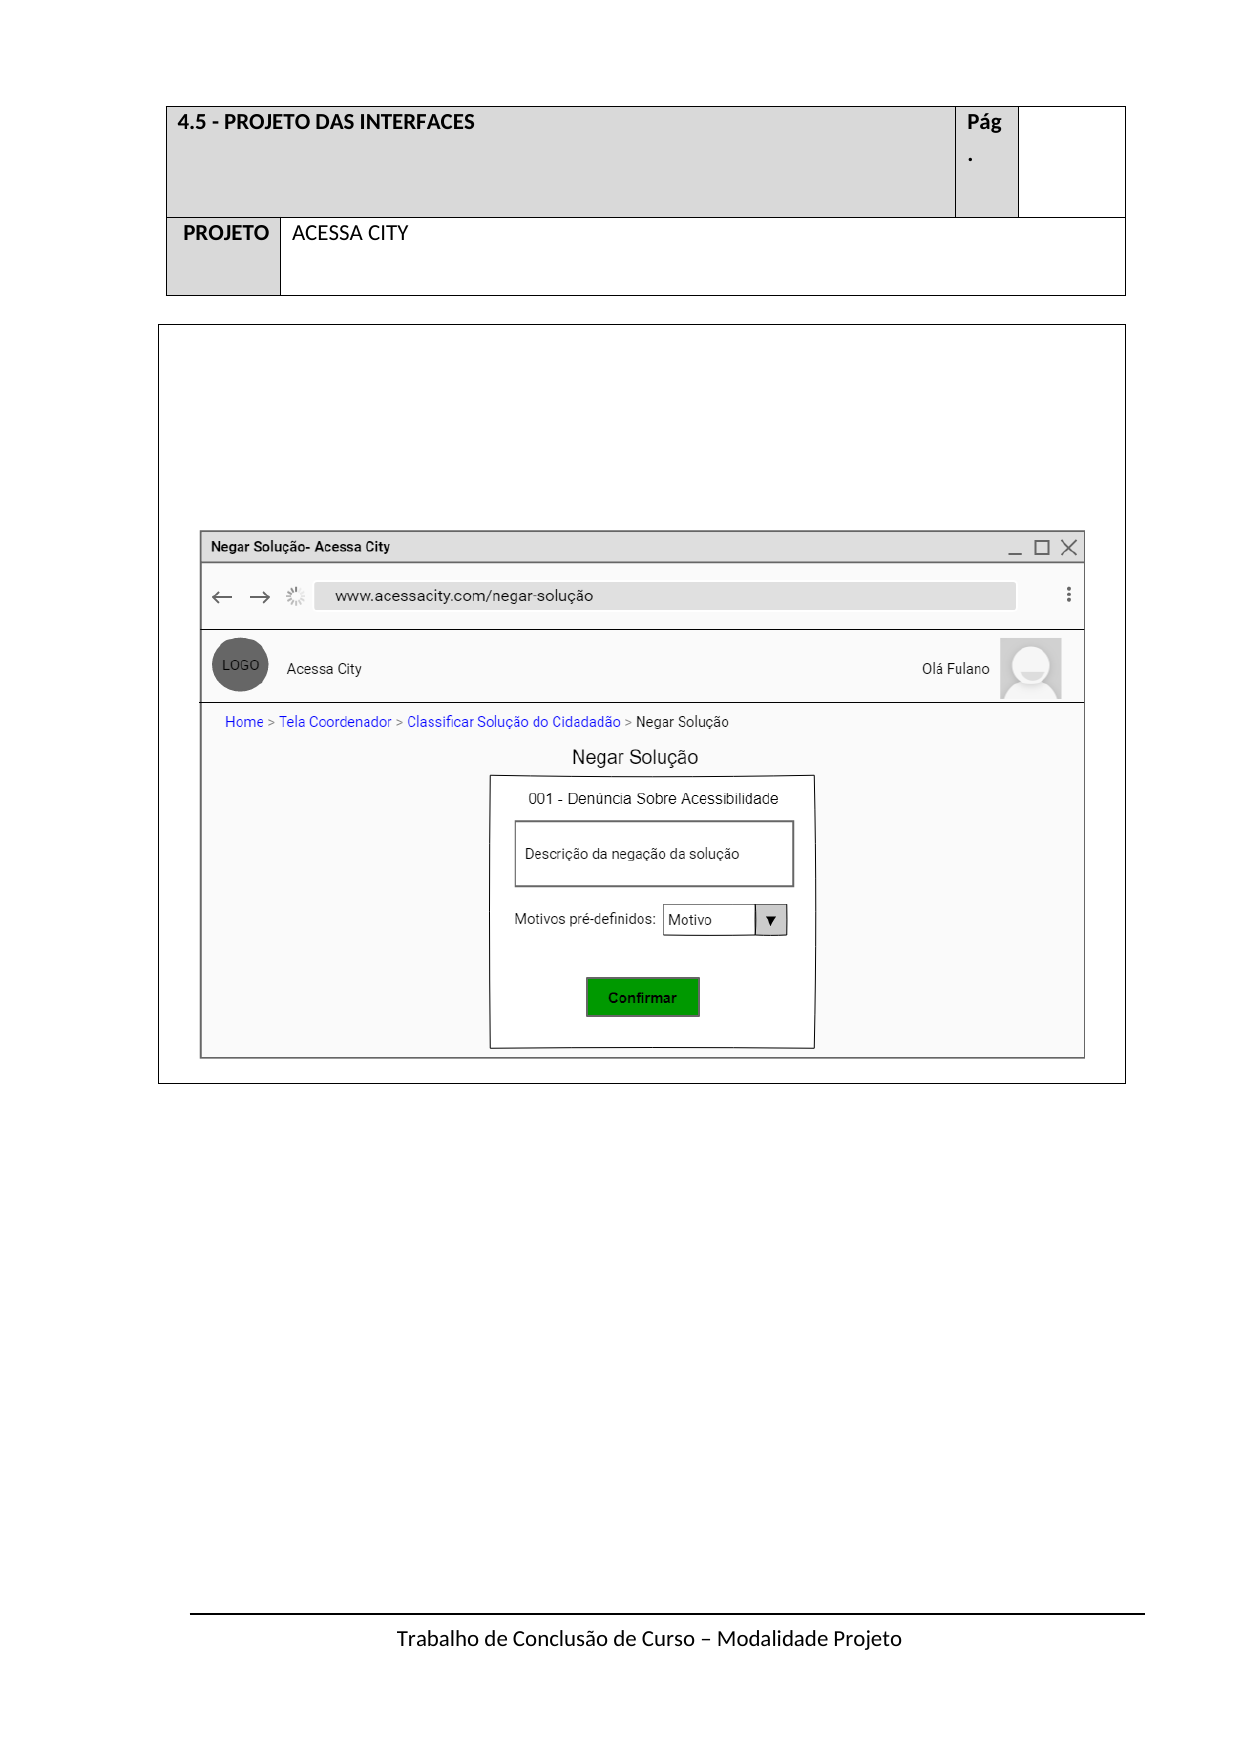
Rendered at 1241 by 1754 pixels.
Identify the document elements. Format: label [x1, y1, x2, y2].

picture [199, 529, 1085, 1059]
table_cell [159, 325, 1125, 1083]
